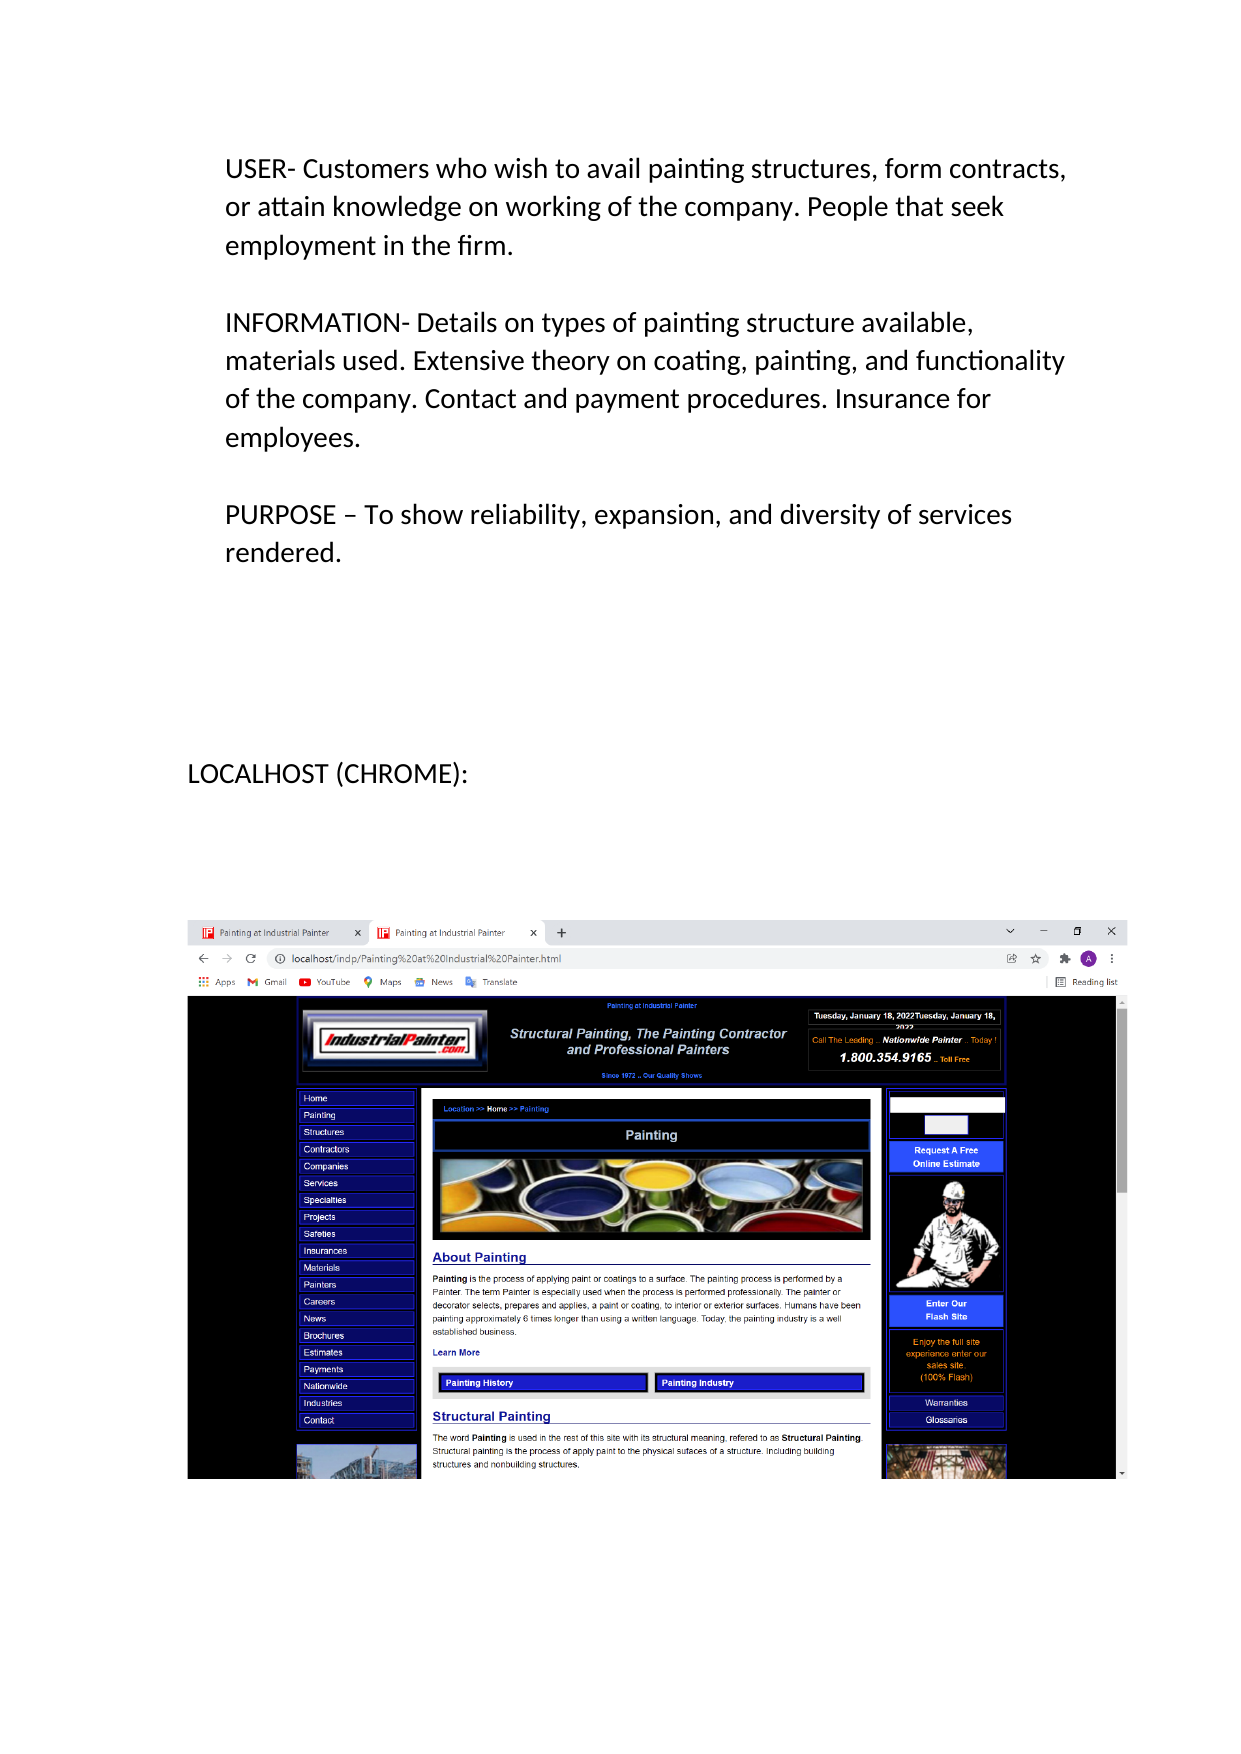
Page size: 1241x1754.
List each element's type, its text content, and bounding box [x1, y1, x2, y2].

text LOCALHOST (CHROME): [187, 755, 1090, 790]
list INFORMATION- Details on types of painting structure available, materials used. Extensive theory on coating, painting, and functionality of the company. Contact and payment procedures. Insurance for employees. [225, 304, 1090, 455]
picture [187, 920, 1128, 1479]
list PURPOSE – To show reliability, expansion, and diversity of services rendered. [225, 496, 1090, 570]
list USER- Customers who wish to avail painting structures, form contracts, or attain knowledge on working of the company. People that seek employment in the firm. [225, 150, 1090, 262]
